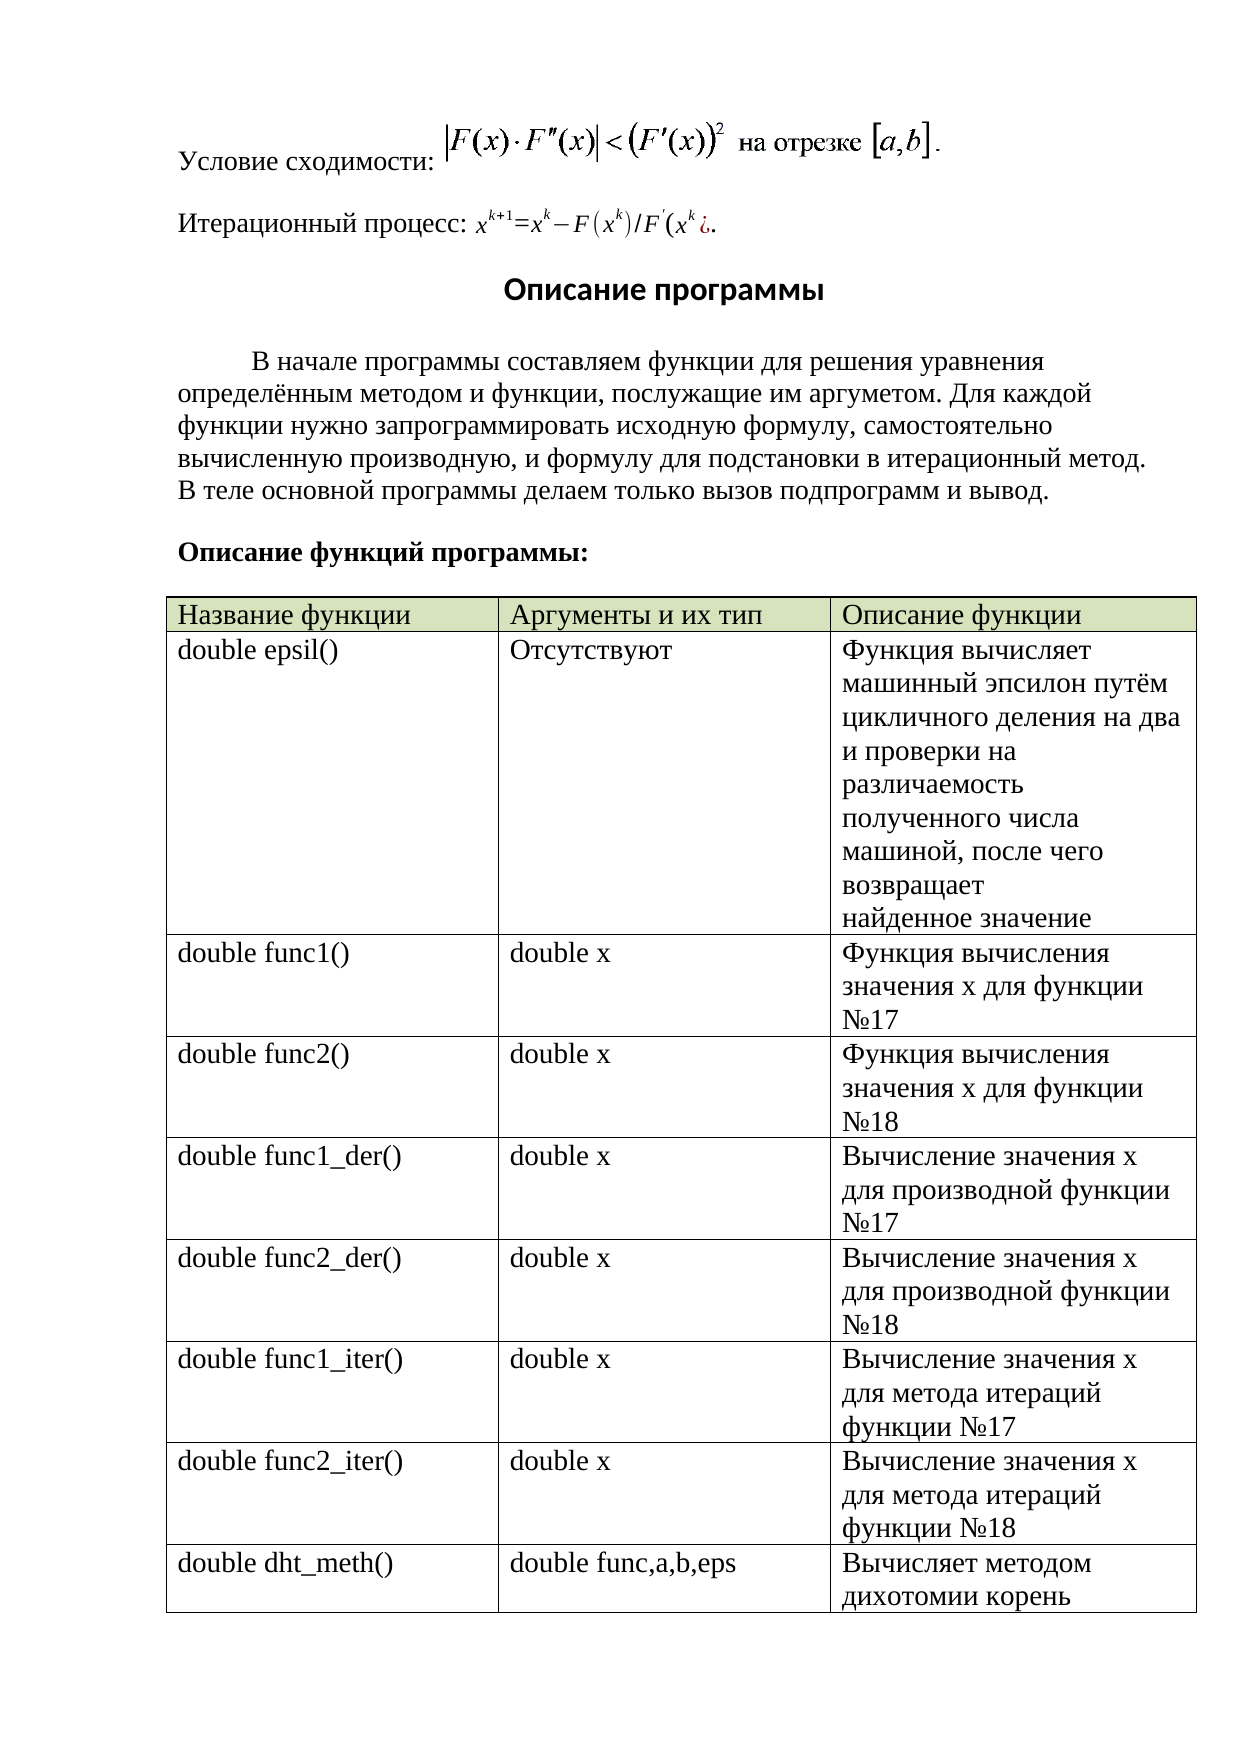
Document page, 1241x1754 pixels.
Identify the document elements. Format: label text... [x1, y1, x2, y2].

table_cell double func2() [167, 1037, 498, 1137]
text В начале программы составляем функции для решения уравнения определённым методом и функции, послужащие им аргуметом. Для каждой функции нужно запрограммировать исходную формулу, самостоятельно вычисленную производную, и формулу для подстановки в итерационный метод. В теле основной программы делаем только вызов подпрограмм и вывод. [177, 344, 1152, 506]
table_cell double func1_iter() [167, 1342, 498, 1442]
table_cell Вычисление значения x для производной функции №17 [831, 1138, 1196, 1239]
table_cell double x [499, 1443, 830, 1544]
text Условие сходимости: [177, 118, 1152, 176]
table_cell double func2_iter() [167, 1443, 498, 1544]
table_cell Отсутствуют [499, 632, 830, 934]
table_cell double x [499, 1138, 830, 1239]
table_cell double func1_der() [167, 1138, 498, 1239]
table_cell double x [499, 1342, 830, 1442]
table_cell double func1() [167, 935, 498, 1036]
table_header Название функции [167, 598, 498, 631]
table_cell double epsil() [167, 632, 498, 934]
table_cell double func2_der() [167, 1240, 498, 1341]
text Описание функций программы: [177, 535, 1152, 567]
table_cell double x [499, 1037, 830, 1137]
table_cell double dht_meth() [167, 1545, 498, 1612]
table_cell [831, 1545, 1196, 1612]
table_header Аргументы и их тип [499, 598, 830, 631]
text Итерационный процесс: =(. [177, 206, 1152, 238]
table_cell double func,a,b,eps [499, 1545, 830, 1612]
table_cell Функция вычисления значения x для функции №17 [831, 935, 1196, 1036]
table_cell Вычисление значения x для производной функции №18 [831, 1240, 1196, 1341]
table_cell Вычисление значения x для метода итераций функции №17 [831, 1342, 1196, 1442]
table_cell Функция вычисляет машинный эпсилон путём цикличного деления на два и проверки на различаемость полученного числа машиной, после чего возвращает найденное значение [831, 632, 1196, 934]
text Описание программы [177, 268, 1152, 308]
table_cell Вычисление значения x для метода итераций функции №18 [831, 1443, 1196, 1544]
table_header Описание функции [831, 598, 1196, 631]
table_cell Функция вычисления значения x для функции №18 [831, 1037, 1196, 1137]
table_cell double x [499, 1240, 830, 1341]
table_cell double x [499, 935, 830, 1036]
